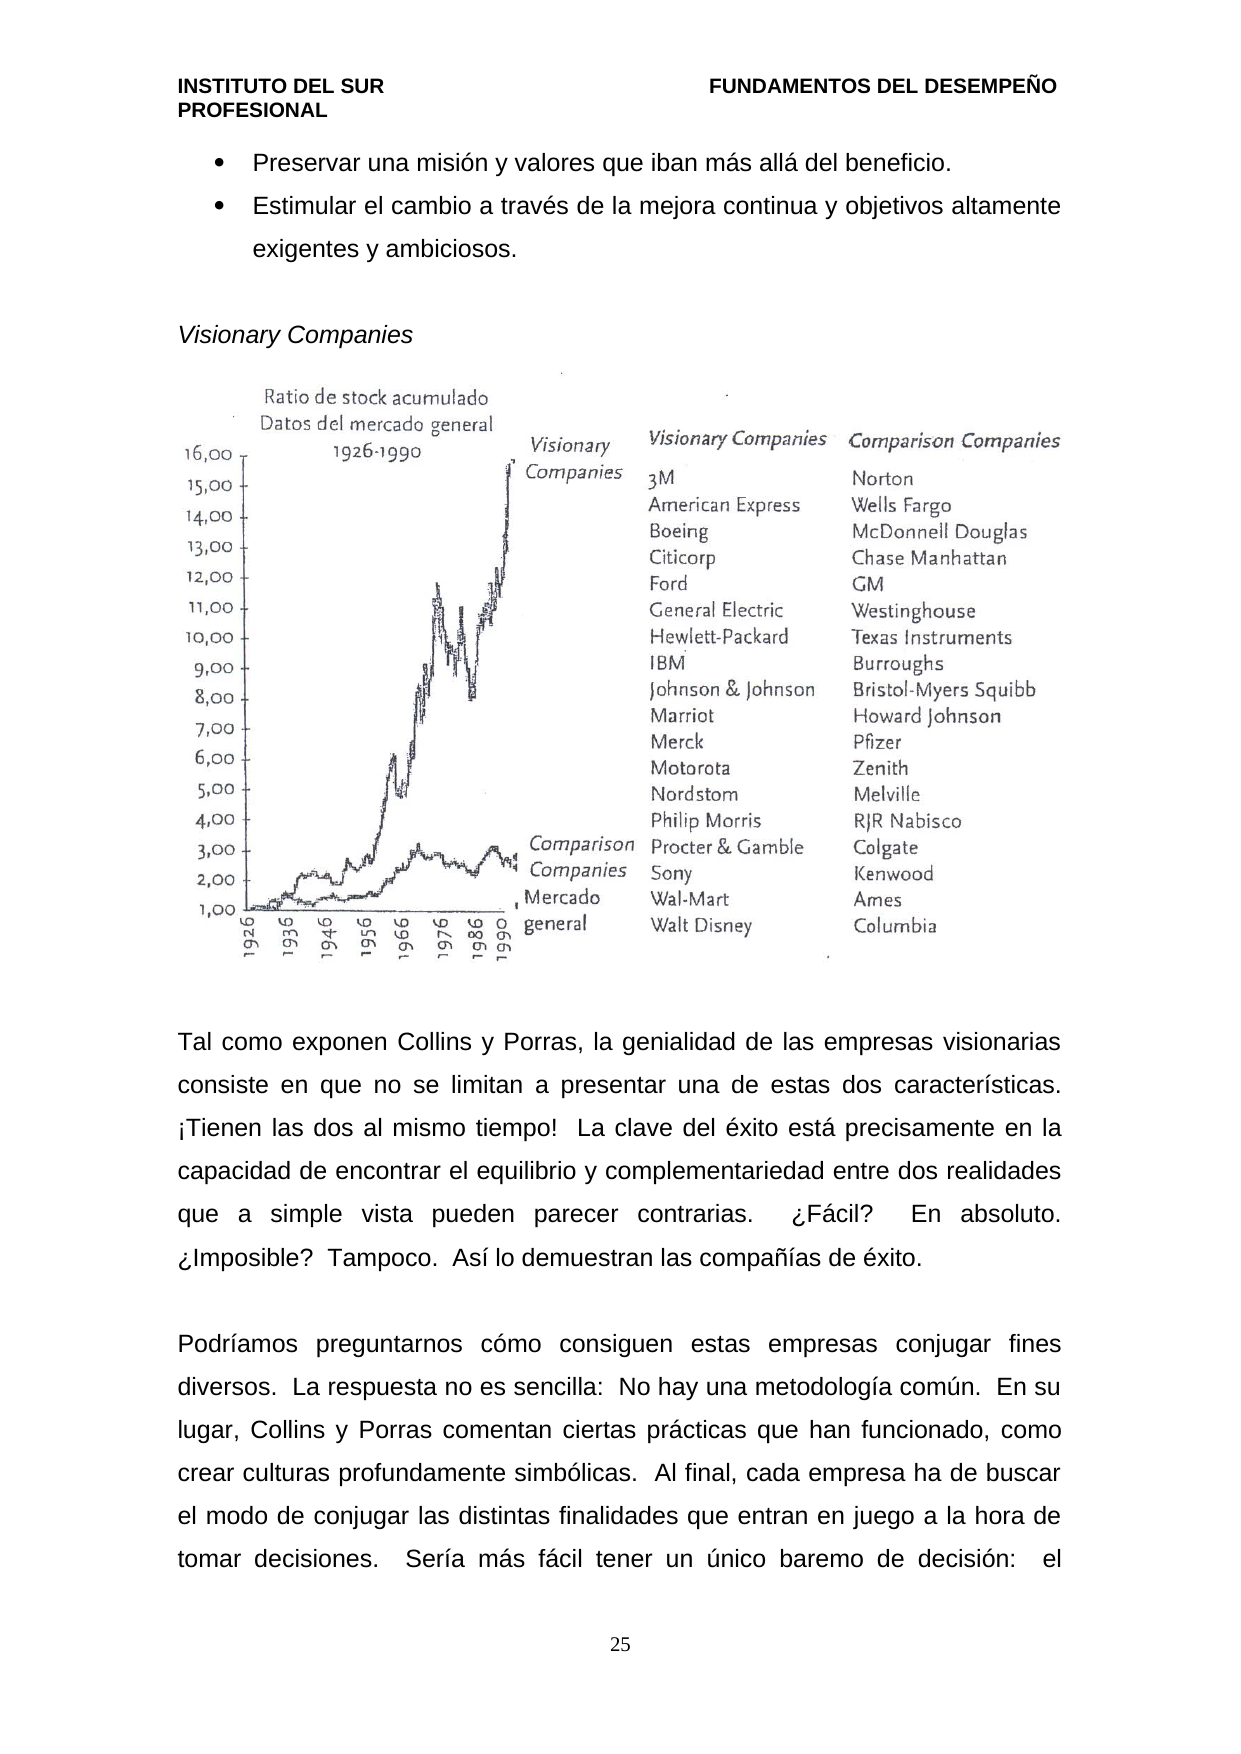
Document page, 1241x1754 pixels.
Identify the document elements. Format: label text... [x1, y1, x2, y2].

list Estimular el cambio a través de la mejora continua y objetivos altamente exigentes y ambiciosos. [215, 191, 1063, 263]
list Preservar una misión y valores que iban más allá del beneficio. [215, 148, 1063, 176]
text Tal como exponen Collins y Porras, la genialidad de las empresas visionarias consiste en que no se limitan a presentar una de estas dos características. ¡Tienen las dos al mismo tiempo! La clave del éxito está precisamente en la capacidad de encontrar el equilibrio y complementariedad entre dos realidades que a simple vista pueden parecer contrarias. ¿Fácil? En absoluto. ¿Imposible? Tampoco. Así lo demuestran las compañías de éxito. [177, 1027, 1063, 1271]
text Visionary Companies [177, 320, 1063, 349]
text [177, 1329, 1063, 1573]
